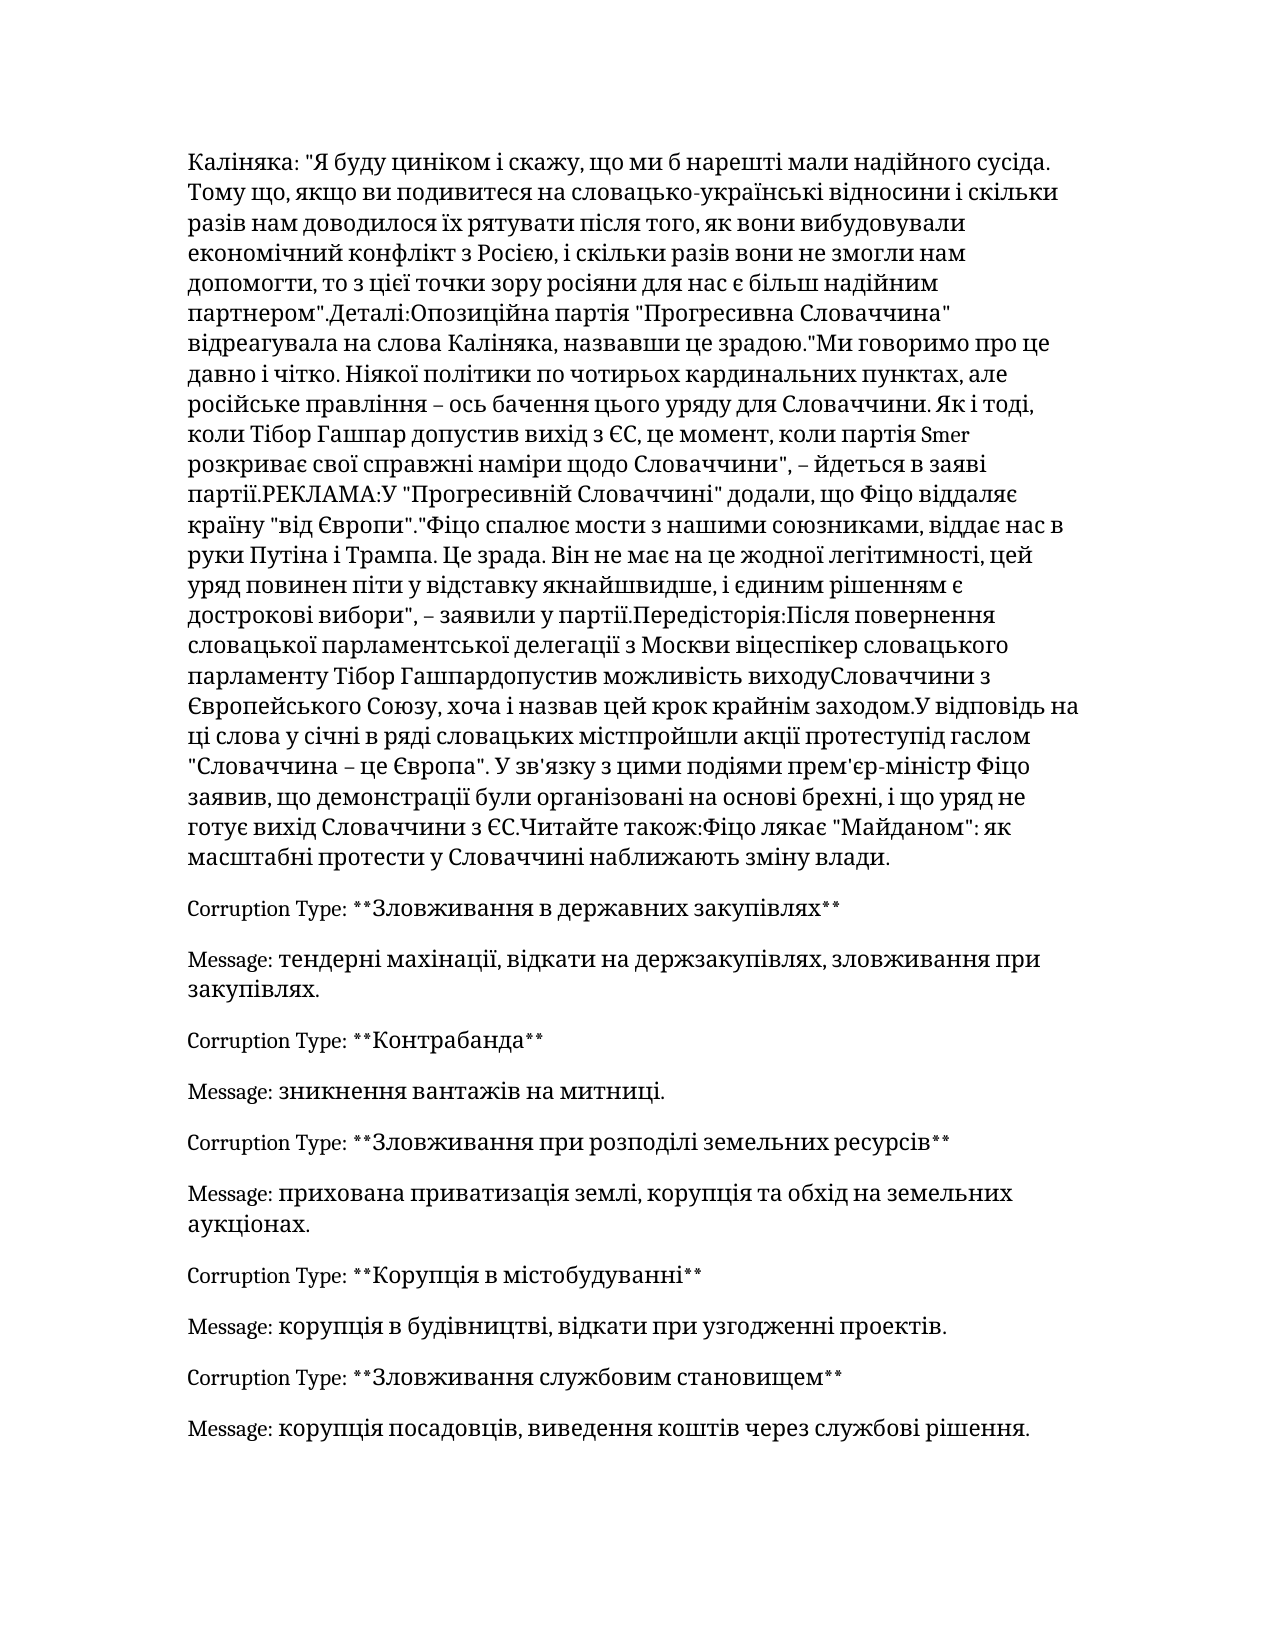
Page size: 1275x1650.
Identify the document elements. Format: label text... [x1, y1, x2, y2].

text Message: корупція посадовців, виведення коштів через службові рішення. [187, 1416, 1087, 1442]
text Corruption Type: **Зловживання в державних закупівлях** [187, 896, 1087, 922]
text Corruption Type: **Зловживання службовим становищем** [187, 1364, 1087, 1391]
text Corruption Type: **Контрабанда** [187, 1028, 1087, 1054]
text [187, 150, 1087, 871]
text Message: корупція в будівництві, відкати при узгодженні проектів. [187, 1313, 1087, 1340]
text Message: тендерні махінації, відкати на держзакупівлях, зловживання при закупівлях. [187, 947, 1087, 1003]
text Message: зникнення вантажів на митниці. [187, 1079, 1087, 1106]
text Corruption Type: **Корупція в містобудуванні** [187, 1262, 1087, 1289]
text Message: прихована приватизація землі, корупція та обхід на земельних аукціонах. [187, 1181, 1087, 1238]
text Corruption Type: **Зловживання при розподілі земельних ресурсів** [187, 1130, 1087, 1157]
